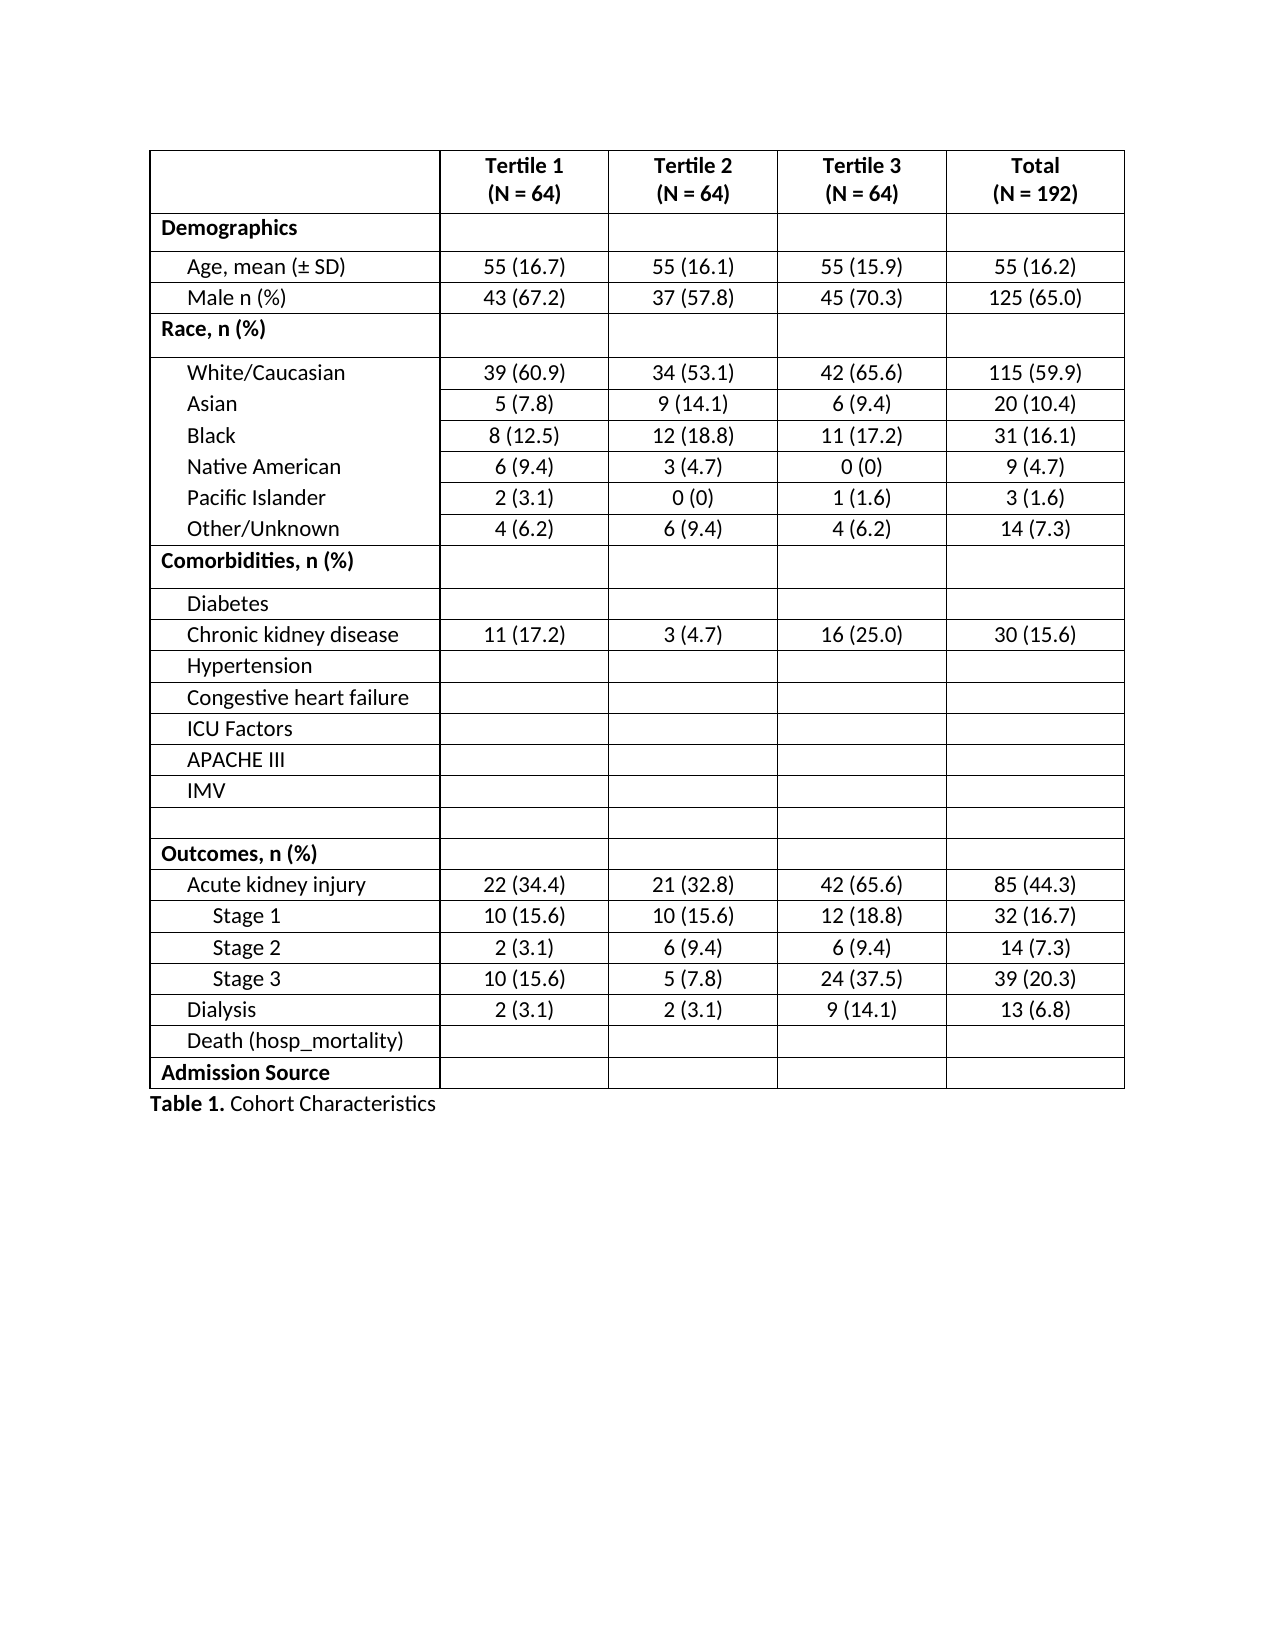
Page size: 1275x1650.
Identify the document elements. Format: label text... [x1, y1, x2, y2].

table_cell [441, 214, 608, 251]
table_cell 55 (16.1) [609, 252, 777, 282]
table_cell [947, 745, 1124, 775]
table_cell 39 (20.3) [947, 964, 1124, 994]
table_cell APACHE III [151, 745, 439, 775]
table_cell [947, 714, 1124, 744]
table_cell 2 (3.1) [441, 483, 608, 513]
table_header Tertile 2 (N = 64) [609, 151, 777, 212]
table_cell [947, 839, 1124, 869]
table_cell [778, 314, 946, 357]
table_cell 11 (17.2) [778, 421, 946, 451]
table_cell [778, 714, 946, 744]
table_cell [947, 589, 1124, 619]
table_cell 39 (60.9) [441, 358, 608, 388]
table_cell [609, 745, 777, 775]
table_cell 14 (7.3) [947, 515, 1124, 545]
table_cell 55 (16.7) [441, 252, 608, 282]
table_cell IMV [151, 776, 439, 807]
table_cell 2 (3.1) [441, 933, 608, 963]
table_cell Race, n (%) [151, 314, 439, 357]
table_cell 4 (6.2) [778, 515, 946, 545]
table_cell 3 (4.7) [609, 620, 777, 650]
table_cell 20 (10.4) [947, 390, 1124, 420]
table_cell 21 (32.8) [609, 870, 777, 900]
table_cell [778, 745, 946, 775]
table_cell ICU Factors [151, 714, 439, 744]
table_cell [947, 546, 1124, 588]
table_cell [778, 546, 946, 588]
table_cell 85 (44.3) [947, 870, 1124, 900]
table_cell 9 (14.1) [778, 995, 946, 1025]
table_cell 43 (67.2) [441, 283, 608, 313]
table_cell [947, 314, 1124, 357]
table_cell [778, 1026, 946, 1057]
table_cell [947, 776, 1124, 807]
table_cell 6 (9.4) [778, 390, 946, 420]
table_cell [947, 214, 1124, 251]
table_cell 2 (3.1) [609, 995, 777, 1025]
table_cell [778, 1058, 946, 1088]
table_cell [151, 808, 439, 838]
table_cell Stage 1 [151, 901, 439, 932]
table_cell [947, 808, 1124, 838]
table_cell 3 (4.7) [609, 452, 777, 482]
table_cell [947, 1058, 1124, 1088]
table_cell [778, 808, 946, 838]
table_cell 5 (7.8) [441, 390, 608, 420]
table_cell Acute kidney injury [151, 870, 439, 900]
table_cell [609, 651, 777, 682]
table_cell [441, 683, 608, 713]
table_cell Asian [151, 389, 439, 420]
table_cell [778, 683, 946, 713]
table_cell [441, 1058, 608, 1088]
text Table 1. Cohort Characteristics [150, 1089, 1125, 1117]
table_cell 32 (16.7) [947, 901, 1124, 932]
table_cell 6 (9.4) [778, 933, 946, 963]
table_cell 5 (7.8) [609, 964, 777, 994]
table_cell Stage 3 [151, 964, 439, 994]
table_cell [947, 1026, 1124, 1057]
table_cell Male n (%) [151, 283, 439, 313]
table_cell Pacific Islander [151, 482, 439, 513]
table_header Tertile 3 (N = 64) [778, 151, 946, 212]
table_cell [947, 651, 1124, 682]
table_cell [609, 839, 777, 869]
table_cell 0 (0) [609, 483, 777, 513]
table_cell [778, 589, 946, 619]
table_cell [609, 314, 777, 357]
table_cell 42 (65.6) [778, 358, 946, 388]
table_cell White/Caucasian [151, 358, 439, 388]
table_cell 22 (34.4) [441, 870, 608, 900]
table_cell Stage 2 [151, 933, 439, 963]
table_cell Age, mean (± SD) [151, 252, 439, 282]
table_cell 42 (65.6) [778, 870, 946, 900]
table_cell [441, 808, 608, 838]
table_cell 9 (4.7) [947, 452, 1124, 482]
table_cell [609, 546, 777, 588]
table_cell Hypertension [151, 651, 439, 682]
table_header [151, 151, 439, 212]
table_cell [441, 546, 608, 588]
table_cell 6 (9.4) [609, 515, 777, 545]
table_cell 125 (65.0) [947, 283, 1124, 313]
table_cell [778, 776, 946, 807]
table_cell [609, 1058, 777, 1088]
table_cell 16 (25.0) [778, 620, 946, 650]
table_cell 9 (14.1) [609, 390, 777, 420]
table_cell Admission Source [151, 1058, 439, 1088]
table_cell 3 (1.6) [947, 483, 1124, 513]
table_cell 10 (15.6) [441, 964, 608, 994]
table_cell 0 (0) [778, 452, 946, 482]
table_cell [947, 683, 1124, 713]
table_cell 30 (15.6) [947, 620, 1124, 650]
table_cell 24 (37.5) [778, 964, 946, 994]
table_cell 14 (7.3) [947, 933, 1124, 963]
table_cell Diabetes [151, 589, 439, 619]
table_cell Dialysis [151, 995, 439, 1025]
table_cell Chronic kidney disease [151, 620, 439, 650]
table_cell 45 (70.3) [778, 283, 946, 313]
table_cell 10 (15.6) [609, 901, 777, 932]
table_cell 12 (18.8) [778, 901, 946, 932]
table_cell Comorbidities, n (%) [151, 546, 439, 588]
table_cell 12 (18.8) [609, 421, 777, 451]
table_cell [441, 1026, 608, 1057]
table_cell 10 (15.6) [441, 901, 608, 932]
table_cell 6 (9.4) [609, 933, 777, 963]
table_cell [441, 745, 608, 775]
table_cell [778, 651, 946, 682]
table_cell [778, 839, 946, 869]
table_cell [609, 776, 777, 807]
table_cell 6 (9.4) [441, 452, 608, 482]
table_cell [441, 589, 608, 619]
table_cell 115 (59.9) [947, 358, 1124, 388]
table_cell [441, 776, 608, 807]
table_cell 55 (15.9) [778, 252, 946, 282]
table_cell 8 (12.5) [441, 421, 608, 451]
table_cell [441, 314, 608, 357]
table_cell [441, 651, 608, 682]
table_header Tertile 1 (N = 64) [441, 151, 608, 212]
table_cell Other/Unknown [151, 514, 439, 545]
table_cell Congestive heart failure [151, 683, 439, 713]
table_cell [441, 839, 608, 869]
table_cell [609, 214, 777, 251]
table_cell 37 (57.8) [609, 283, 777, 313]
table_cell 31 (16.1) [947, 421, 1124, 451]
table_cell [609, 1026, 777, 1057]
table_cell 4 (6.2) [441, 515, 608, 545]
table_cell 11 (17.2) [441, 620, 608, 650]
table_cell Outcomes, n (%) [151, 839, 439, 869]
table_cell [609, 683, 777, 713]
table_cell 1 (1.6) [778, 483, 946, 513]
table_cell Demographics [151, 214, 439, 251]
table_cell 34 (53.1) [609, 358, 777, 388]
table_cell Native American [151, 451, 439, 482]
table_cell Death (hosp_mortality) [151, 1026, 439, 1057]
table_cell 55 (16.2) [947, 252, 1124, 282]
table_header Total (N = 192) [947, 151, 1124, 212]
table_cell 13 (6.8) [947, 995, 1124, 1025]
table_cell 2 (3.1) [441, 995, 608, 1025]
table_cell Black [151, 420, 439, 451]
table_cell [609, 589, 777, 619]
table_cell [609, 714, 777, 744]
table_cell [778, 214, 946, 251]
table_cell [441, 714, 608, 744]
table_cell [609, 808, 777, 838]
